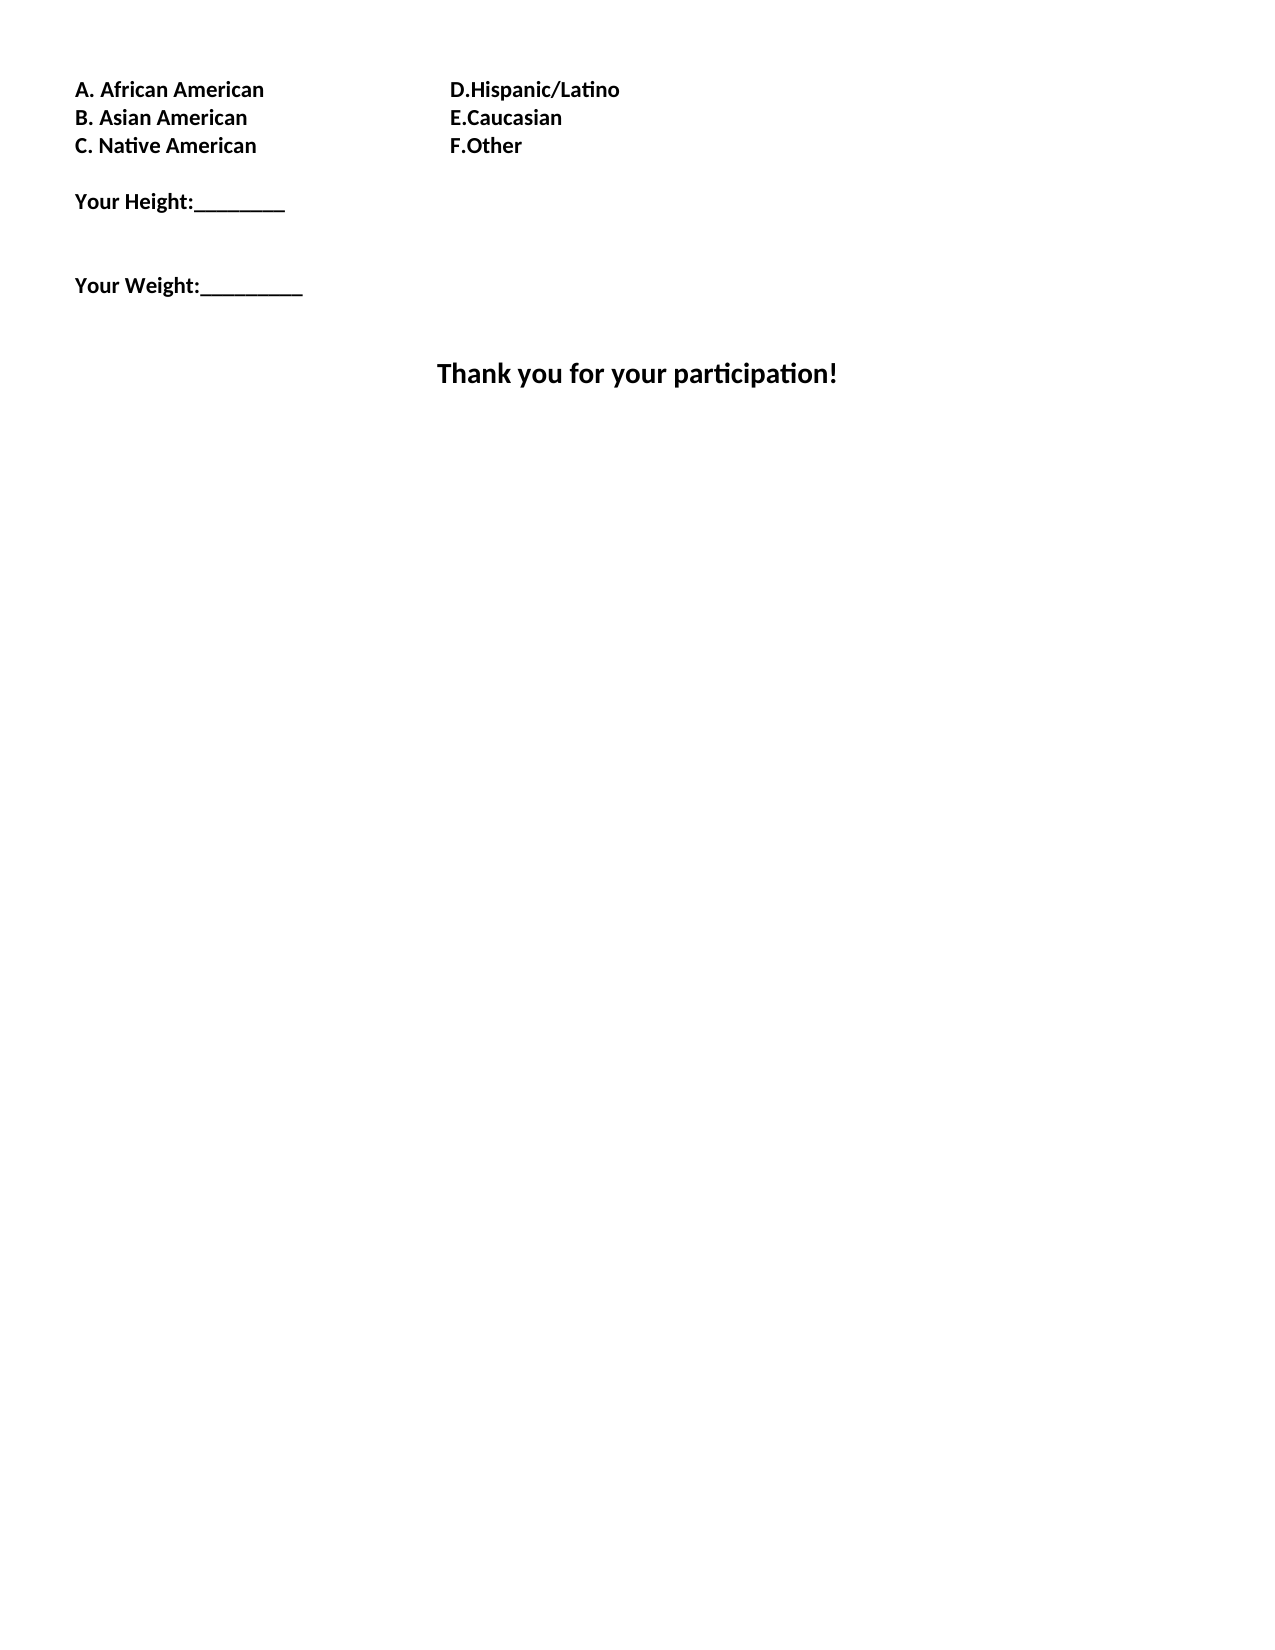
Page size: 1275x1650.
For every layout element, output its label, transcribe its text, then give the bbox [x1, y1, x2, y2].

text Thank you for your participation! [75, 355, 1200, 391]
text B. Asian American E.Caucasian [75, 103, 1200, 131]
text A. African American D.Hispanic/Latino [75, 75, 1200, 103]
text Your Height:________ [75, 187, 1200, 215]
text C. Native American F.Other [75, 131, 1200, 159]
text Your Weight:_________ [75, 271, 1200, 299]
